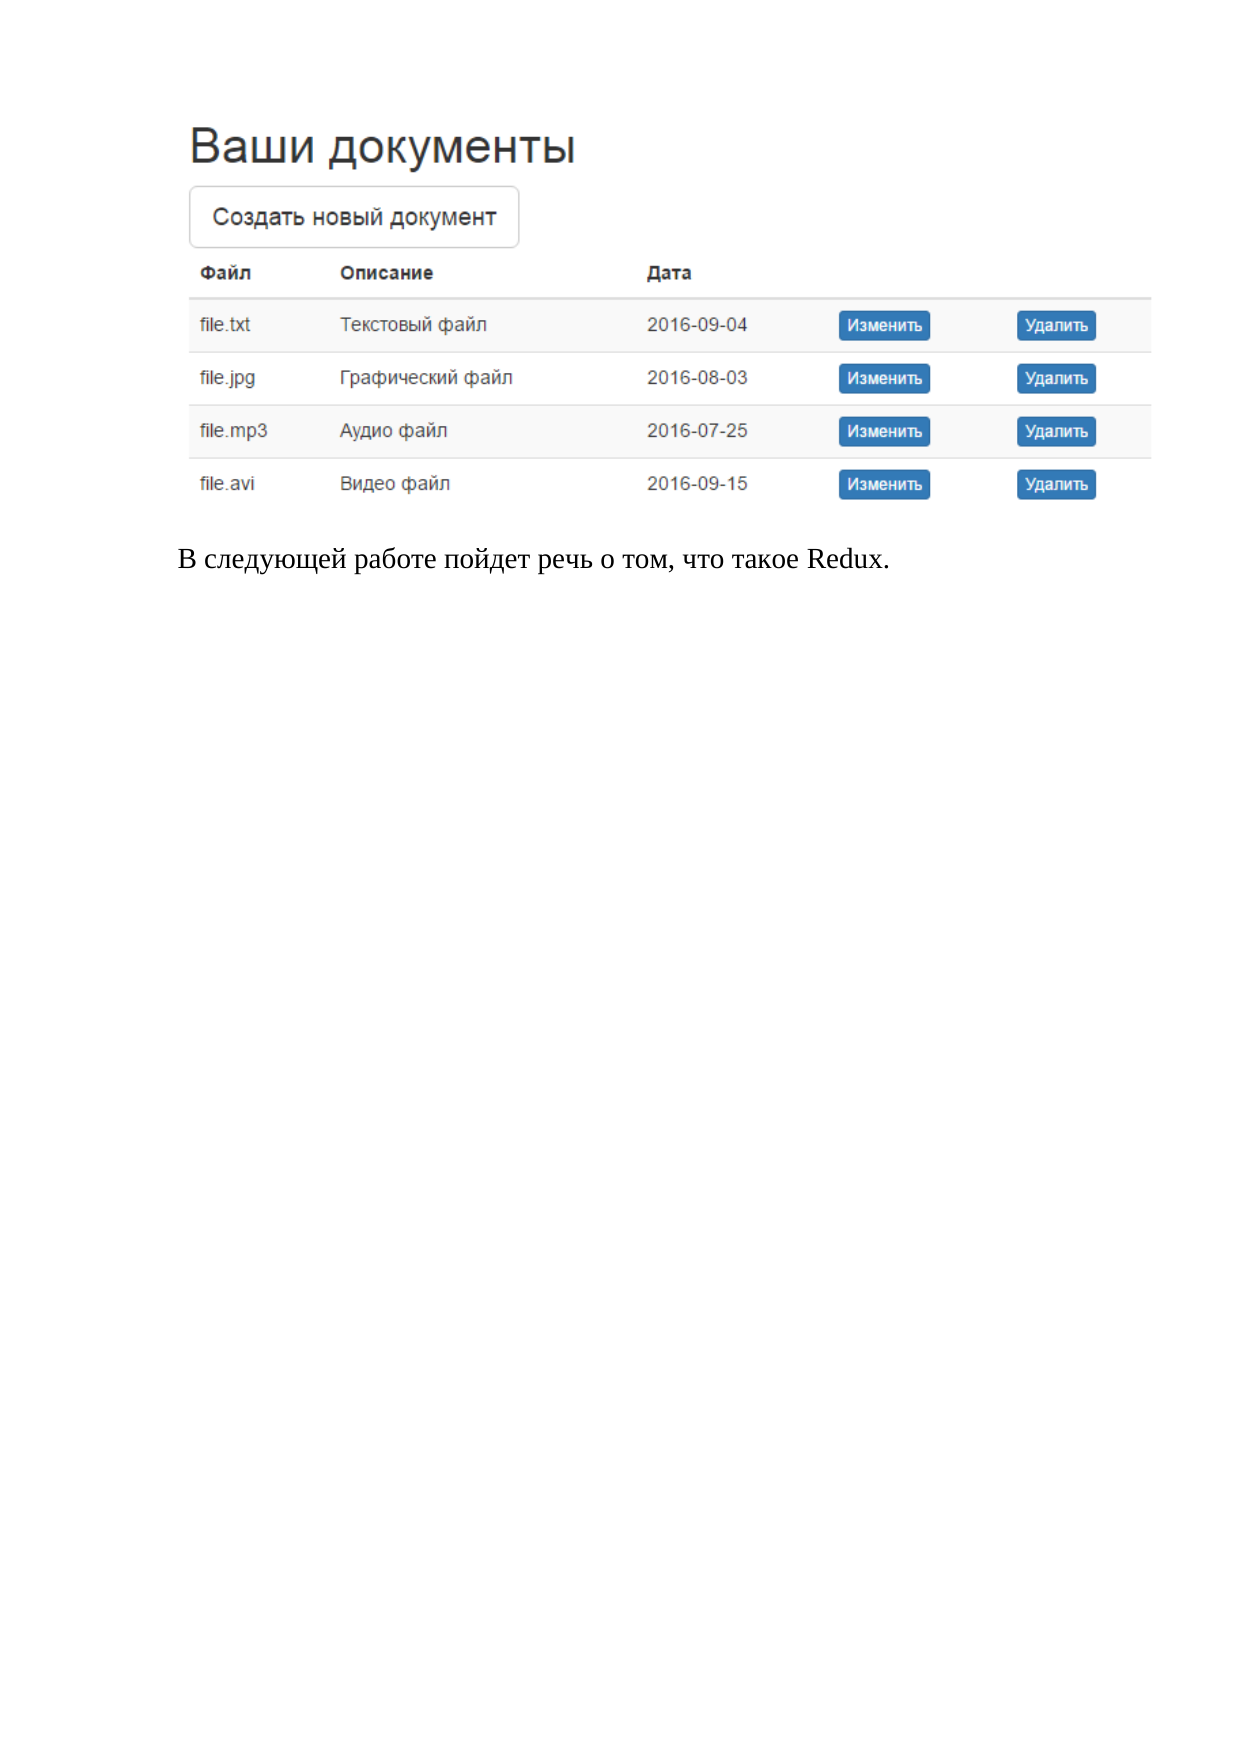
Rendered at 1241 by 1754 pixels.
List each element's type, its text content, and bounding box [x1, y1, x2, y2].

picture [177, 118, 1152, 516]
text В следующей работе пойдет речь о том, что такое Redux. [177, 541, 1152, 574]
